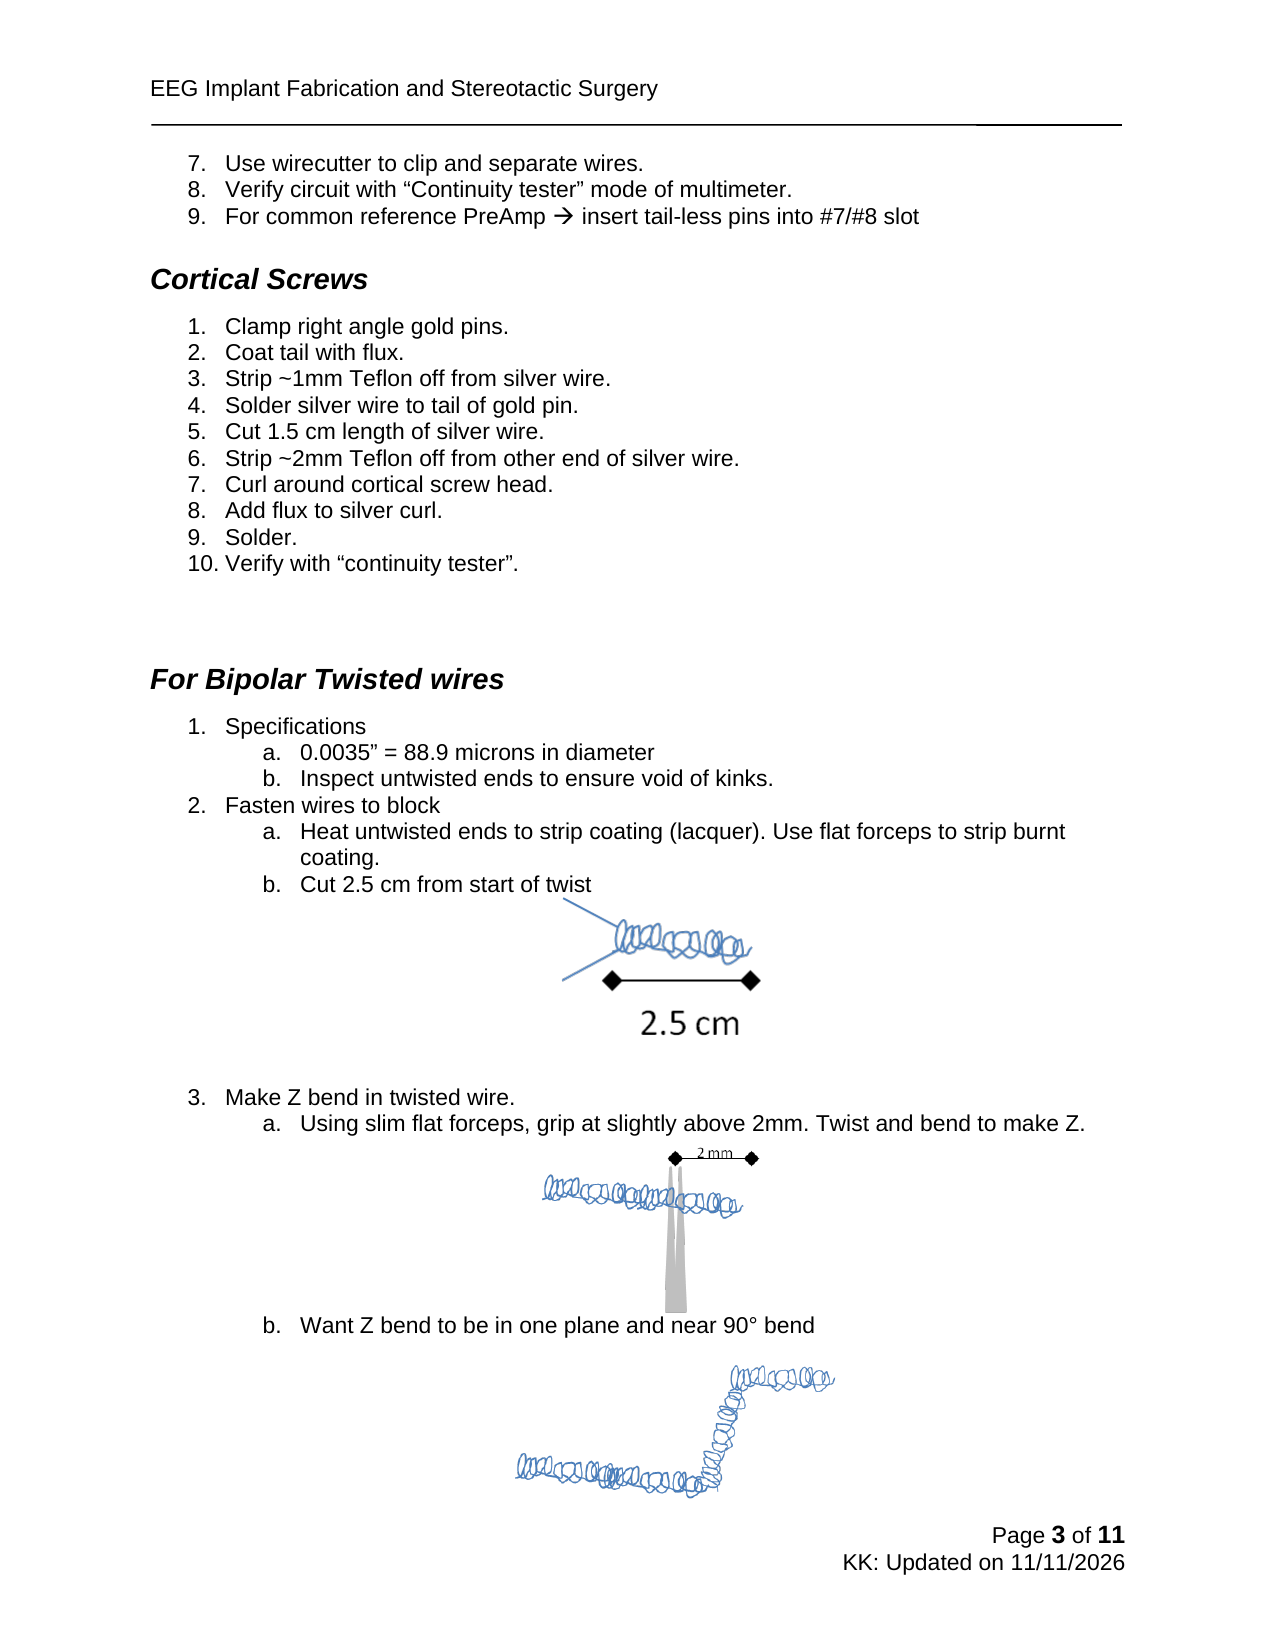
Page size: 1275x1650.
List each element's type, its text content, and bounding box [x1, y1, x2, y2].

list Verify circuit with “Continuity tester” mode of multimeter. [187, 176, 1125, 203]
list 0.0035” = 88.9 microns in diameter [262, 739, 1125, 765]
list Curl around cortical screw head. [187, 471, 1125, 497]
list Strip ~2mm Teflon off from other end of silver wire. [187, 444, 1125, 471]
list Solder silver wire to tail of gold pin. [187, 392, 1125, 418]
list Add flux to silver curl. [187, 497, 1125, 523]
list Coat tail with flux. [187, 339, 1125, 365]
list Cut 2.5 cm from start of twist [262, 871, 1125, 897]
list Verify with “continuity tester”. [187, 550, 1125, 576]
list Make Z bend in twisted wire. [187, 1083, 1125, 1110]
list Want Z bend to be in one plane and near 90° bend [262, 1312, 1125, 1339]
list Use wirecutter to clip and separate wires. [187, 150, 1125, 176]
picture [541, 1136, 809, 1313]
picture [514, 1365, 836, 1499]
picture [561, 897, 789, 1057]
list Solder. [187, 523, 1125, 550]
list Strip ~1mm Teflon off from silver wire. [187, 365, 1125, 392]
list Specifications [187, 713, 1125, 739]
list Heat untwisted ends to strip coating (lacquer). Use flat forceps to strip burnt coating. [262, 818, 1125, 871]
list Cut 1.5 cm length of silver wire. [187, 418, 1125, 444]
list For common reference PreAmp insert tail-less pins into #7/#8 slot [187, 203, 1125, 229]
list Clamp right angle gold pins. [187, 313, 1125, 339]
list Fasten wires to block [187, 792, 1125, 818]
subtitle For Bipolar Twisted wires [150, 662, 1125, 696]
list Inspect untwisted ends to ensure void of kinks. [262, 765, 1125, 792]
list Using slim flat forceps, grip at slightly above 2mm. Twist and bend to make Z. [262, 1110, 1125, 1136]
subtitle Cortical Screws [150, 262, 1125, 296]
